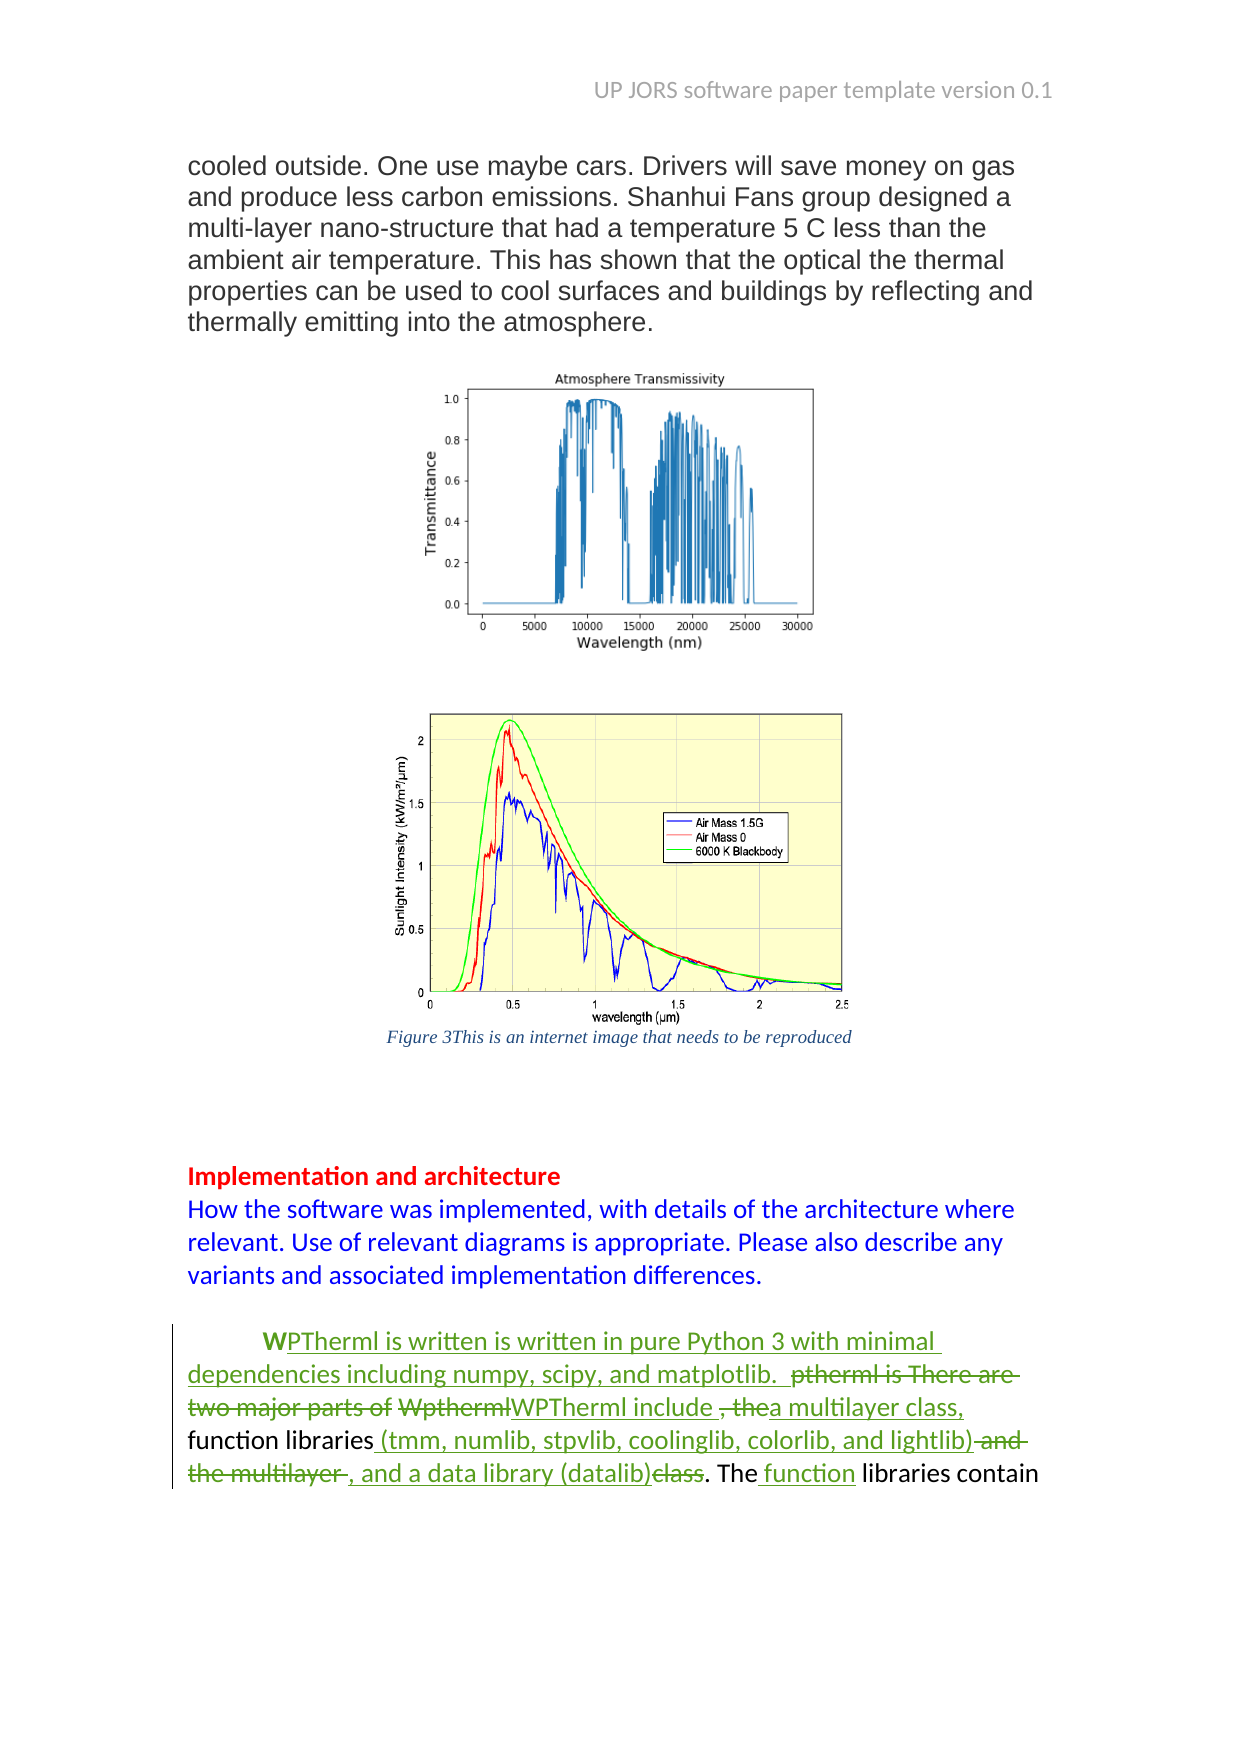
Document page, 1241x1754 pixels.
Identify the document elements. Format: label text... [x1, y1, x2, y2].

text How the software was implemented, with details of the architecture where relevant. Use of relevant diagrams is appropriate. Please also describe any variants and associated implementation differences. [187, 1192, 1053, 1291]
text Implementation and architecture [187, 1159, 1053, 1192]
picture [418, 366, 823, 657]
picture [392, 713, 849, 1026]
text W function libraries. The libraries contain the functions that perform calculations [187, 1324, 1053, 1489]
text Figure 3This is an internet image that needs to be reproduced [187, 1026, 1053, 1047]
